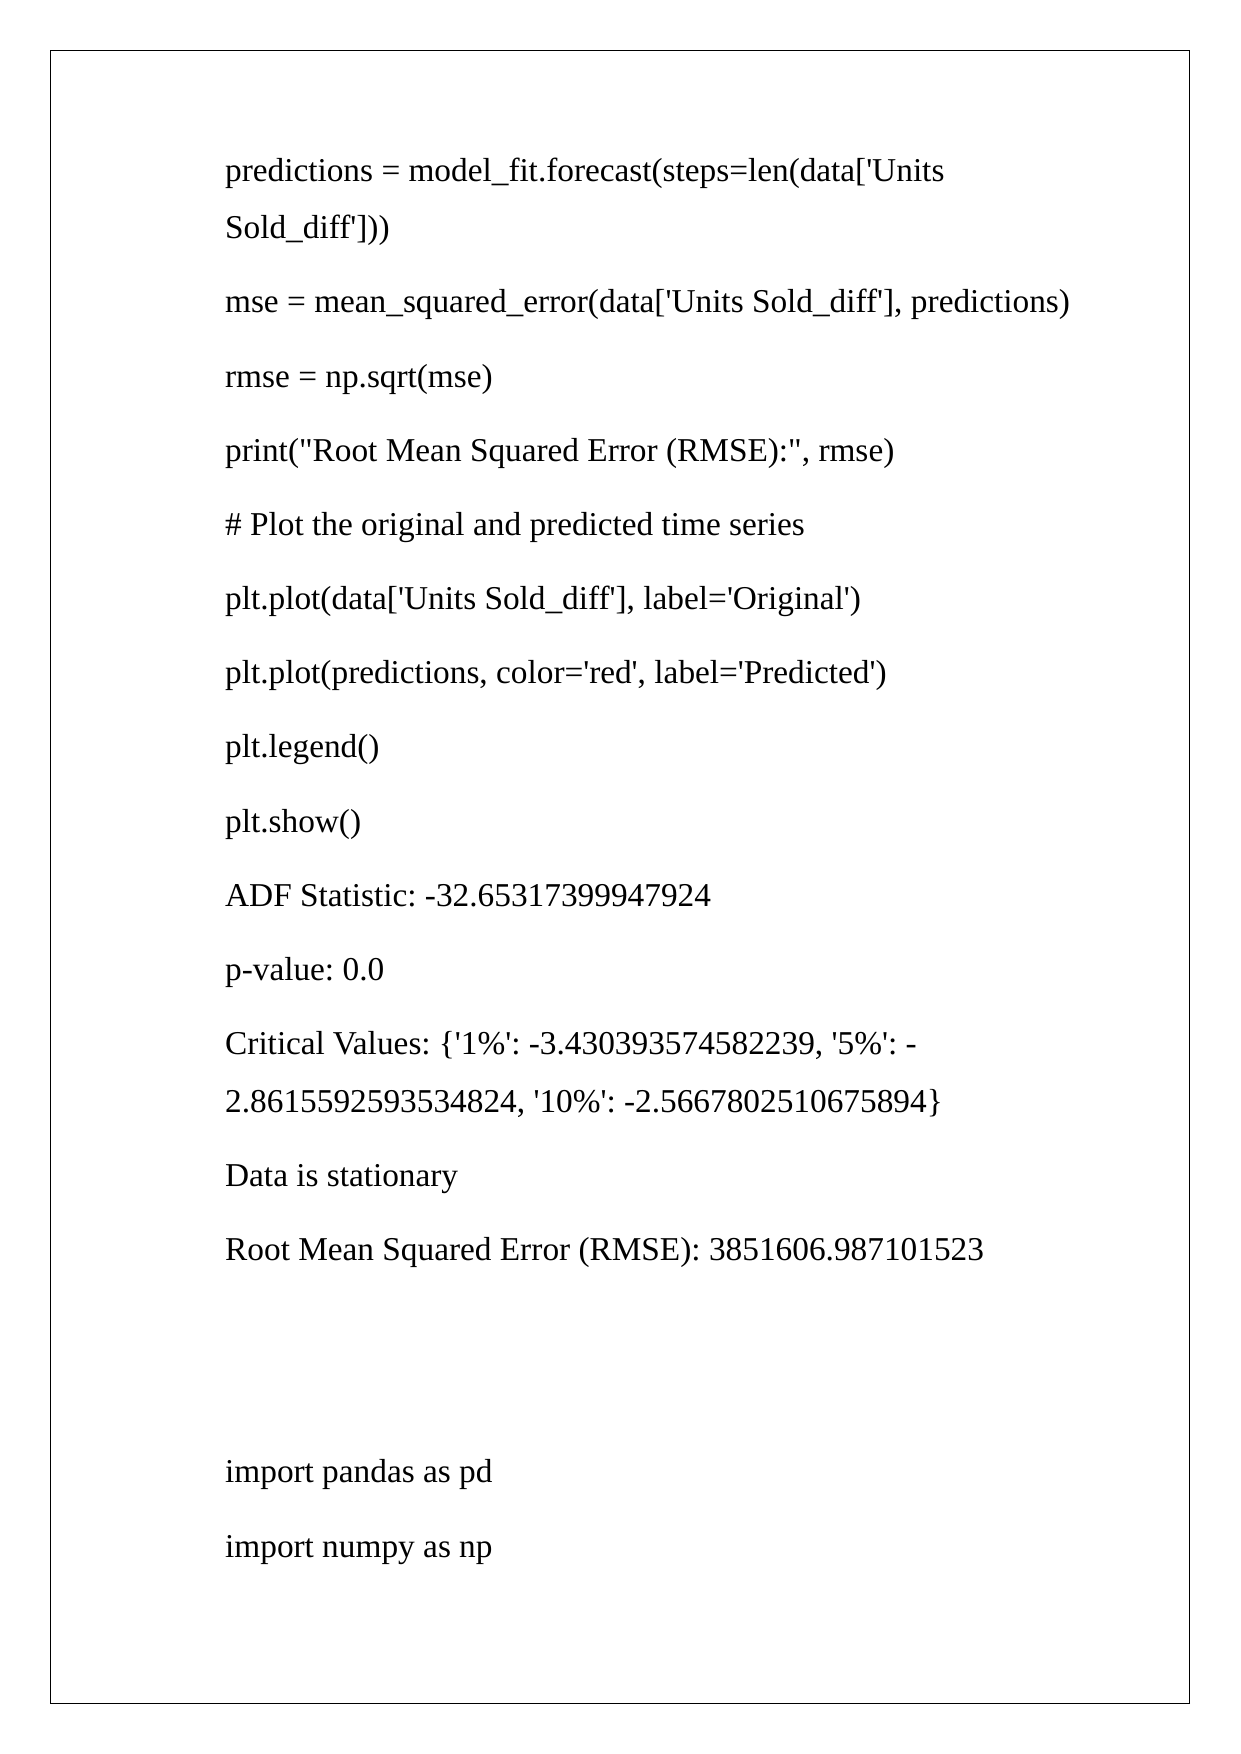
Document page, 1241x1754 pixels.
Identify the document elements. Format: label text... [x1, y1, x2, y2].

text plt.show() [225, 801, 1090, 839]
text mse = mean_squared_error(data['Units Sold_diff'], predictions) [225, 282, 1090, 320]
text Root Mean Squared Error (RMSE): 3851606.987101523 [225, 1229, 1090, 1267]
text Critical Values: {'1%': -3.430393574582239, '5%': -2.8615592593534824, '10%': -2.5667802510675894} [225, 1023, 1090, 1119]
text p-value: 0.0 [225, 949, 1090, 987]
text Data is stationary [225, 1155, 1090, 1193]
text plt.plot(predictions, color='red', label='Predicted') [225, 652, 1090, 691]
text # Plot the original and predicted time series [225, 504, 1090, 542]
text ADF Statistic: -32.65317399947924 [225, 875, 1090, 913]
text predictions = model_fit.forecast(steps=len(data['Units Sold_diff'])) [225, 150, 1090, 246]
text plt.plot(data['Units Sold_diff'], label='Original') [225, 578, 1090, 617]
text print("Root Mean Squared Error (RMSE):", rmse) [225, 430, 1090, 468]
text plt.legend() [225, 727, 1090, 765]
text rmse = np.sqrt(mse) [225, 356, 1090, 394]
text import numpy as np [225, 1526, 1090, 1564]
text import pandas as pd [225, 1452, 1090, 1490]
